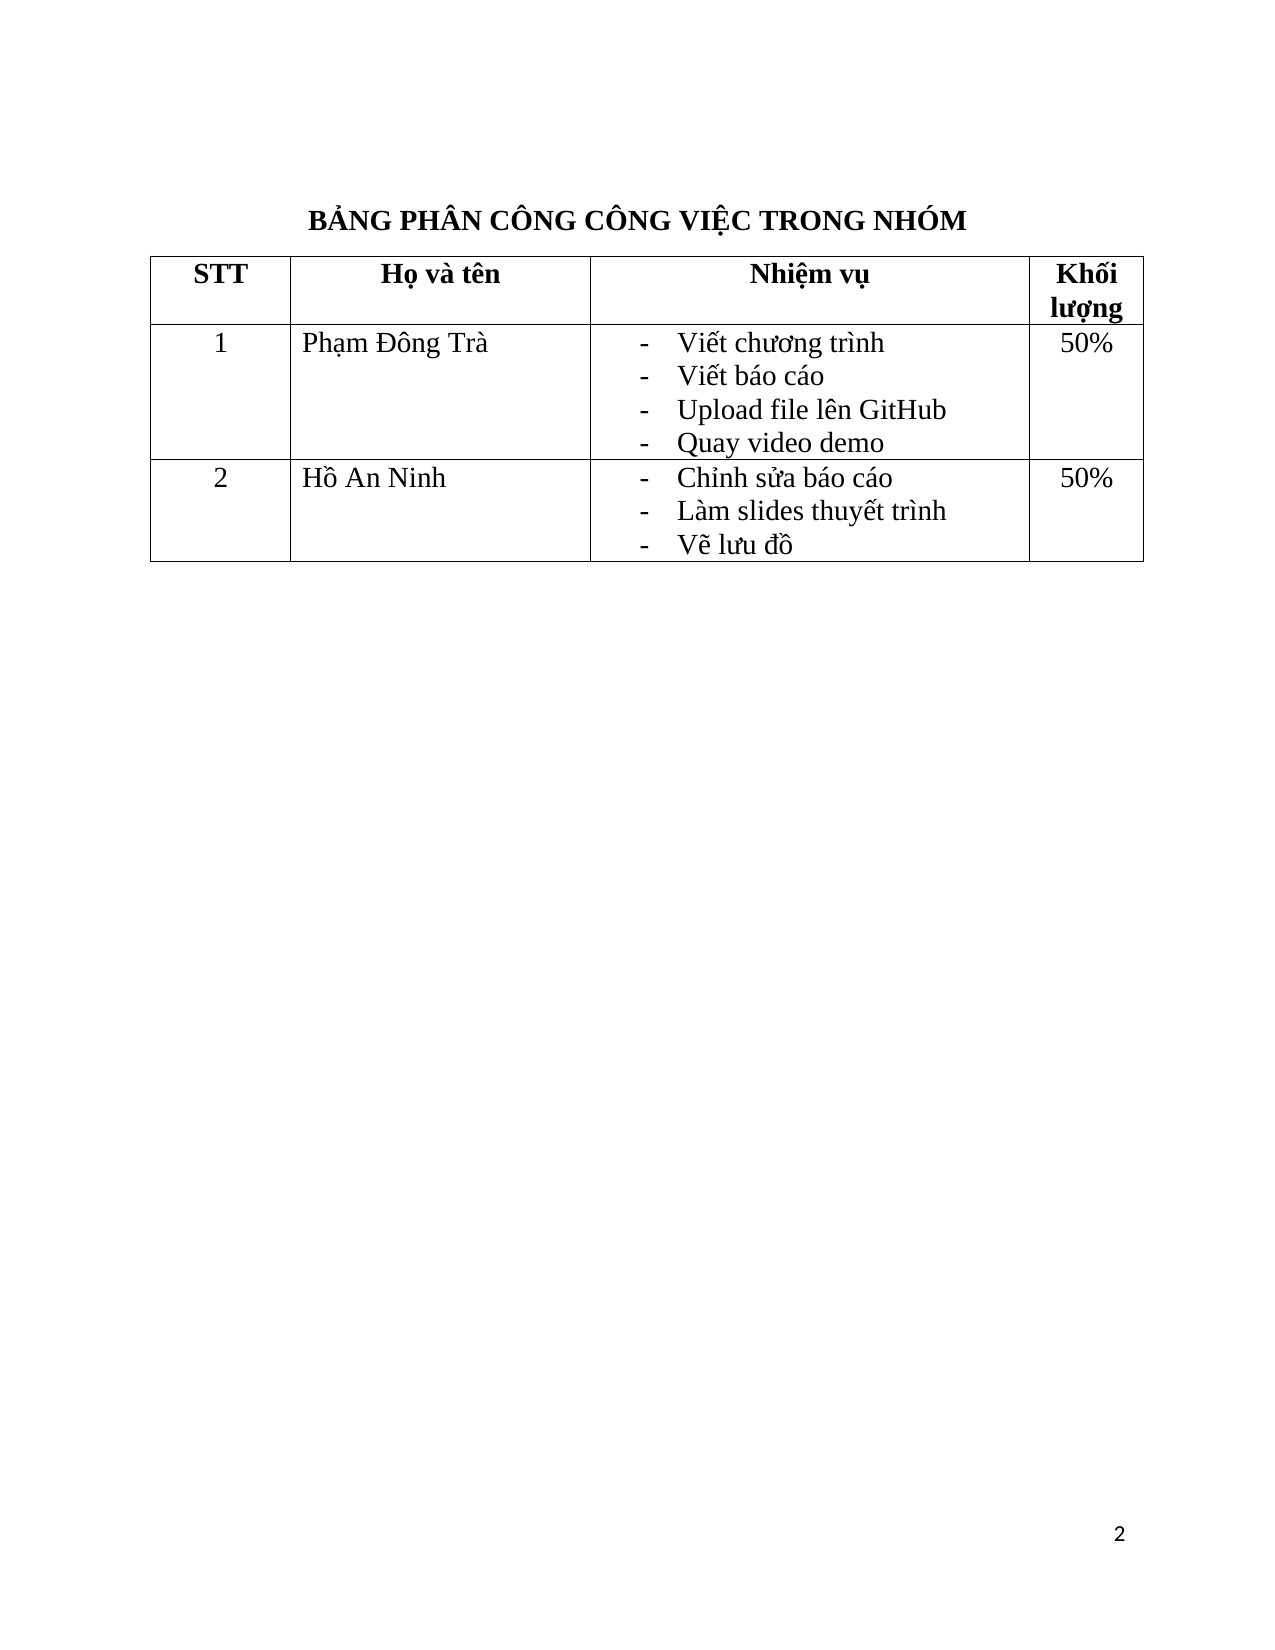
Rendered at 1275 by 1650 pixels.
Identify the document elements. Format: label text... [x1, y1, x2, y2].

table_cell 2 [151, 460, 290, 561]
table_header Nhiệm vụ [591, 257, 1029, 324]
table_header Khối lượng [1030, 257, 1143, 324]
table_cell 50% [1030, 325, 1143, 459]
table_header Họ và tên [291, 257, 590, 324]
table_cell 1 [151, 325, 290, 459]
table_cell 50% [1030, 460, 1143, 561]
text BẢNG PHÂN CÔNG CÔNG VIỆC TRONG NHÓM [150, 203, 1125, 236]
table_cell Hồ An Ninh [291, 460, 590, 561]
table_cell Chỉnh sửa báo cáo Làm slides thuyết trình Vẽ lưu đồ [591, 460, 1029, 561]
table_cell Viết chương trình Viết báo cáo Upload file lên GitHub Quay video demo [591, 325, 1029, 459]
table_cell Phạm Đông Trà [291, 325, 590, 459]
table_header STT [151, 257, 290, 324]
